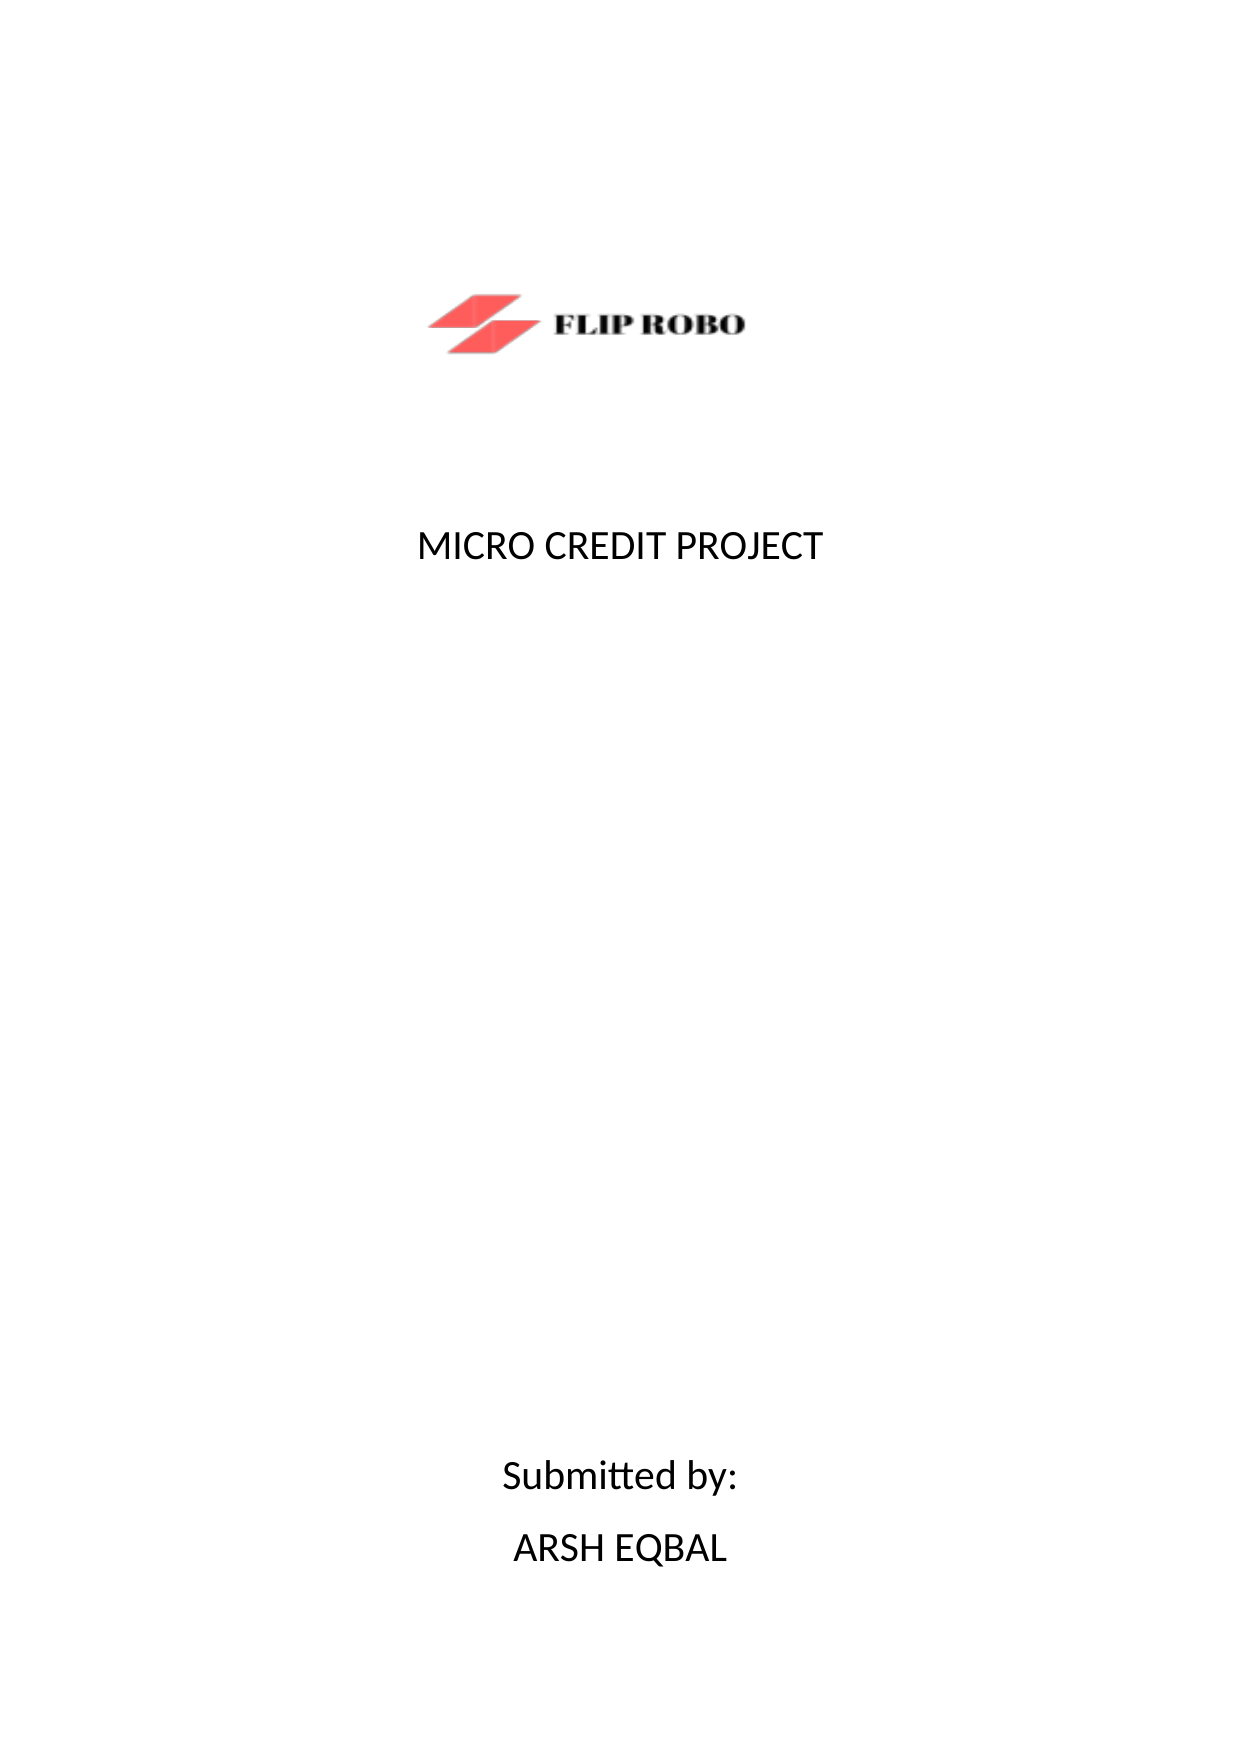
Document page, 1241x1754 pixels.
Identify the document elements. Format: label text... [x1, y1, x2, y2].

text MICRO CREDIT PROJECT [150, 519, 1090, 570]
picture [379, 150, 861, 500]
text ARSH EQBAL [150, 1521, 1090, 1572]
text Submitted by: [150, 1449, 1090, 1500]
